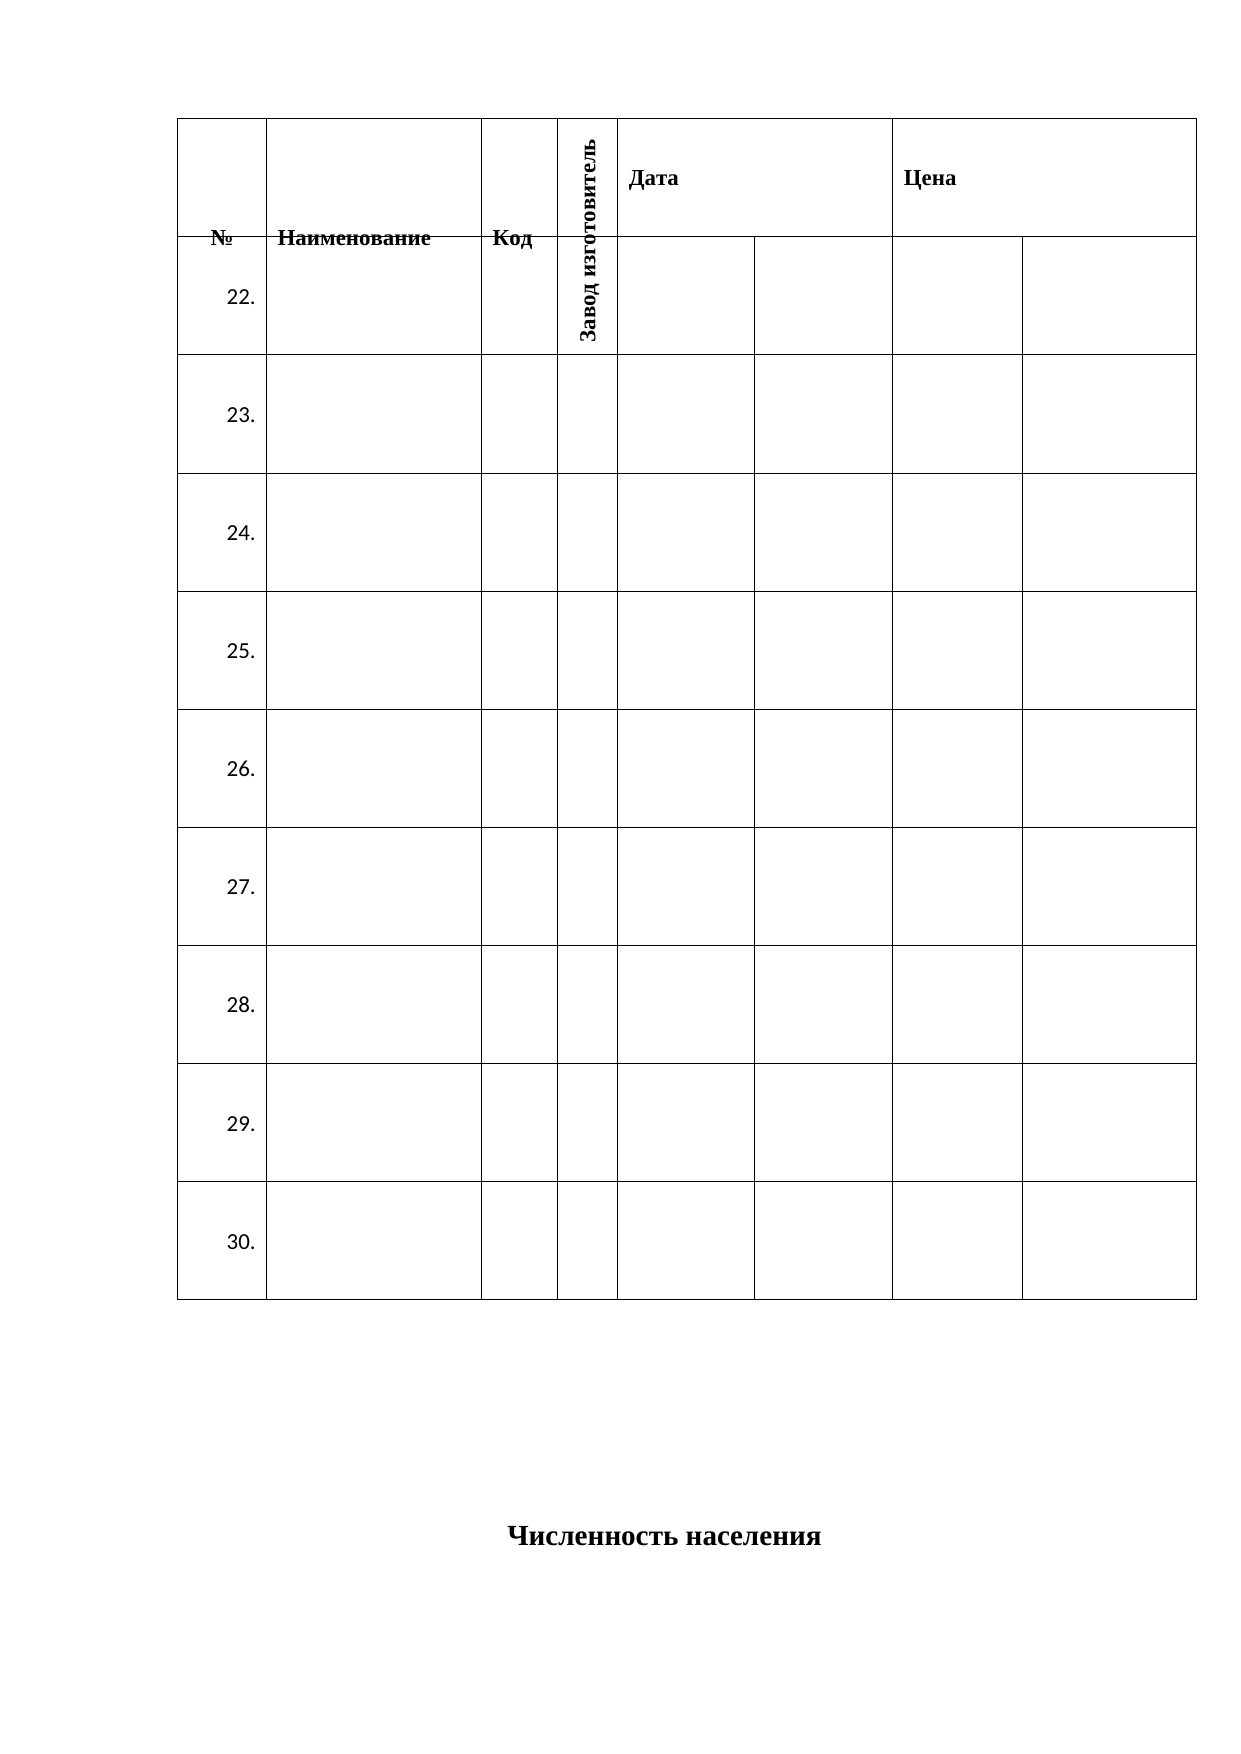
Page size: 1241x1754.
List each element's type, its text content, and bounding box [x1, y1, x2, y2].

table_cell [893, 1182, 1022, 1299]
table_cell [558, 237, 617, 354]
table_cell [482, 474, 557, 591]
table_cell [267, 946, 481, 1063]
table_header Наименование [267, 119, 481, 236]
table_cell [893, 237, 1022, 354]
table_cell [1023, 355, 1196, 472]
table_cell [267, 355, 481, 472]
table_cell [618, 710, 754, 827]
table_cell [482, 355, 557, 472]
table_cell [178, 828, 266, 945]
table_cell [178, 474, 266, 591]
table_cell [755, 946, 892, 1063]
table_cell [558, 710, 617, 827]
table_cell [893, 592, 1022, 709]
table_cell [618, 592, 754, 709]
table_cell [482, 828, 557, 945]
table_cell [755, 592, 892, 709]
table_cell [178, 592, 266, 709]
table_cell [618, 355, 754, 472]
table_cell [482, 1182, 557, 1299]
table_cell [1023, 710, 1196, 827]
table_cell [482, 237, 557, 354]
table_cell [178, 710, 266, 827]
table_cell [267, 474, 481, 591]
table_cell [755, 355, 892, 472]
table_cell [558, 592, 617, 709]
table_cell [482, 1064, 557, 1181]
table_cell [178, 355, 266, 472]
table_cell [1023, 592, 1196, 709]
text Численность населения [177, 1518, 1152, 1552]
table_cell [1023, 1064, 1196, 1181]
table_cell [755, 1064, 892, 1181]
table_cell [482, 946, 557, 1063]
table_cell [558, 1182, 617, 1299]
table_cell [618, 946, 754, 1063]
table_cell [267, 710, 481, 827]
table_cell [1023, 237, 1196, 354]
table_cell [893, 710, 1022, 827]
table_cell [267, 592, 481, 709]
table_cell [1023, 474, 1196, 591]
table_cell [618, 474, 754, 591]
table_cell [558, 474, 617, 591]
table_cell [893, 828, 1022, 945]
table_cell [558, 828, 617, 945]
table_cell [558, 355, 617, 472]
table_header Код [482, 119, 557, 236]
table_cell [755, 474, 892, 591]
table_header № [178, 119, 266, 236]
table_cell [755, 1182, 892, 1299]
table_cell [1023, 1182, 1196, 1299]
table_header Дата [618, 119, 892, 236]
table_cell [178, 1182, 266, 1299]
table_header Завод изготовитель [558, 119, 617, 236]
table_cell [893, 474, 1022, 591]
table_cell [178, 1064, 266, 1181]
table_cell [893, 946, 1022, 1063]
table_cell [1023, 946, 1196, 1063]
table_cell [482, 592, 557, 709]
table_cell [267, 1182, 481, 1299]
table_cell [558, 1064, 617, 1181]
table_cell [178, 946, 266, 1063]
table_cell [618, 237, 754, 354]
table_cell [618, 828, 754, 945]
table_cell [267, 1064, 481, 1181]
table_cell [178, 237, 266, 354]
table_header Цена [893, 119, 1196, 236]
table_cell [558, 946, 617, 1063]
table_cell [893, 1064, 1022, 1181]
table_cell [1023, 828, 1196, 945]
table_cell [618, 1182, 754, 1299]
table_cell [267, 828, 481, 945]
table_cell [755, 828, 892, 945]
table_cell [267, 237, 481, 354]
table_cell [755, 710, 892, 827]
table_cell [893, 355, 1022, 472]
table_cell [482, 710, 557, 827]
table_cell [755, 237, 892, 354]
table_cell [618, 1064, 754, 1181]
